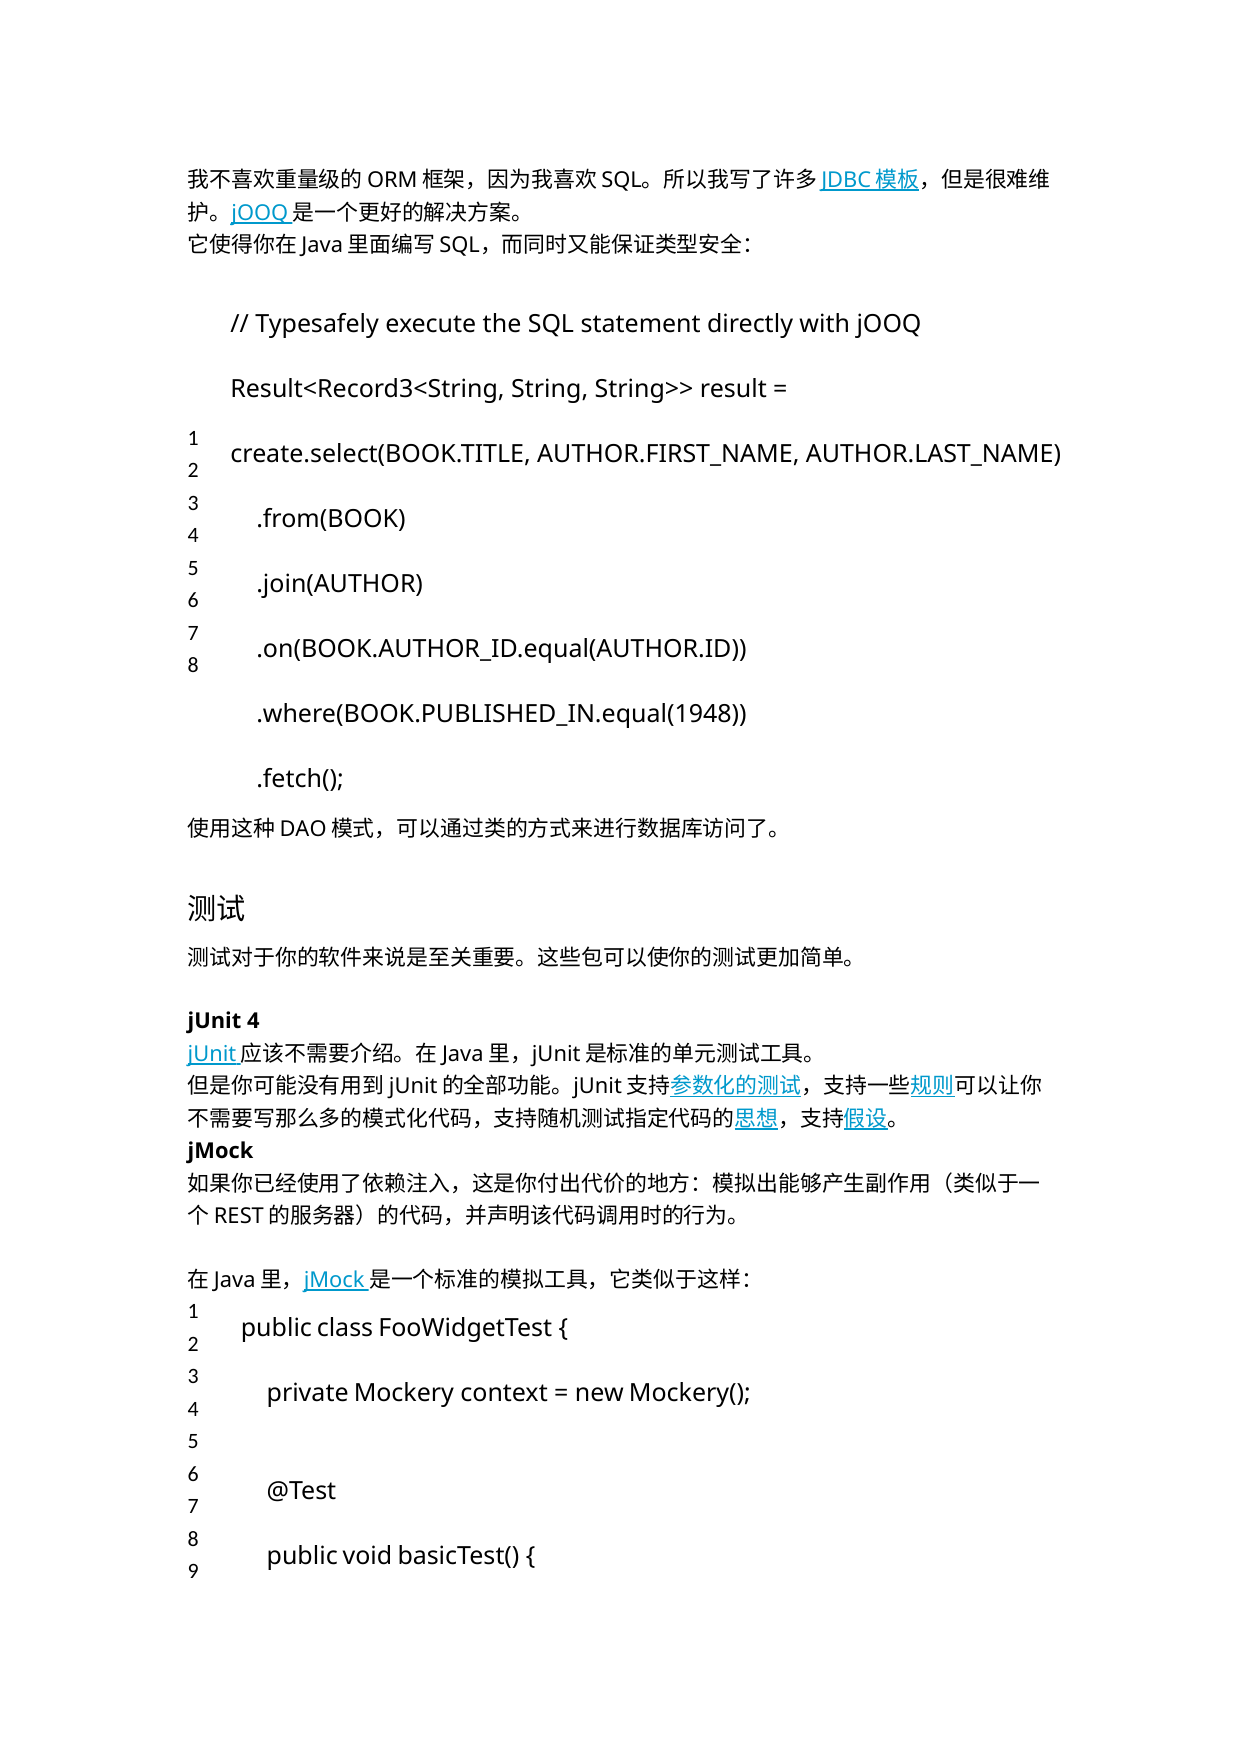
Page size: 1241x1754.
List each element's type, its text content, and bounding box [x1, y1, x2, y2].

table_header 1 2 3 4 5 6 7 8 [188, 291, 230, 811]
text 测试对于你的软件来说是至关重要。这些包可以使你的测试更加简单。 [187, 939, 1053, 972]
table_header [241, 1295, 1156, 1587]
text 在Java里，jMock是一个标准的模拟工具，它类似于这样： [187, 1262, 1053, 1294]
text jMock [187, 1133, 1053, 1166]
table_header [188, 1295, 241, 1587]
text jUnit应该不需要介绍。在Java里，jUnit是标准的单元测试工具。 [187, 1036, 1053, 1068]
text jUnit 4 [187, 1003, 1053, 1036]
text 它使得你在Java里面编写SQL，而同时又能保证类型安全： [187, 227, 1053, 259]
text 使用这种DAO模式，可以通过类的方式来进行数据库访问了。 [187, 811, 1053, 843]
text 但是你可能没有用到jUnit的全部功能。jUnit支持参数化的测试，支持一些规则可以让你不需要写那么多的模式化代码，支持随机测试指定代码的思想，支持假设。 [187, 1068, 1053, 1133]
table_header // Typesafely execute the SQL statement directly with jOOQ Result<Record3<String, String, String>> result = create.select(BOOK.TITLE, AUTHOR.FIRST_NAME, AUTHOR.LAST_NAME) .from(BOOK) .join(AUTHOR) .on(BOOK.AUTHOR_ID.equal(AUTHOR.ID)) .where(BOOK.PUBLISHED_IN.equal(1948)) .fetch(); [230, 291, 1156, 811]
subtitle 测试 [187, 874, 1053, 939]
text 如果你已经使用了依赖注入，这是你付出代价的地方：模拟出能够产生副作用（类似于一个REST的服务器）的代码，并声明该代码调用时的行为。 [187, 1166, 1053, 1231]
text 我不喜欢重量级的ORM框架，因为我喜欢SQL。所以我写了许多JDBC模板，但是很难维护。jOOQ是一个更好的解决方案。 [187, 162, 1053, 227]
